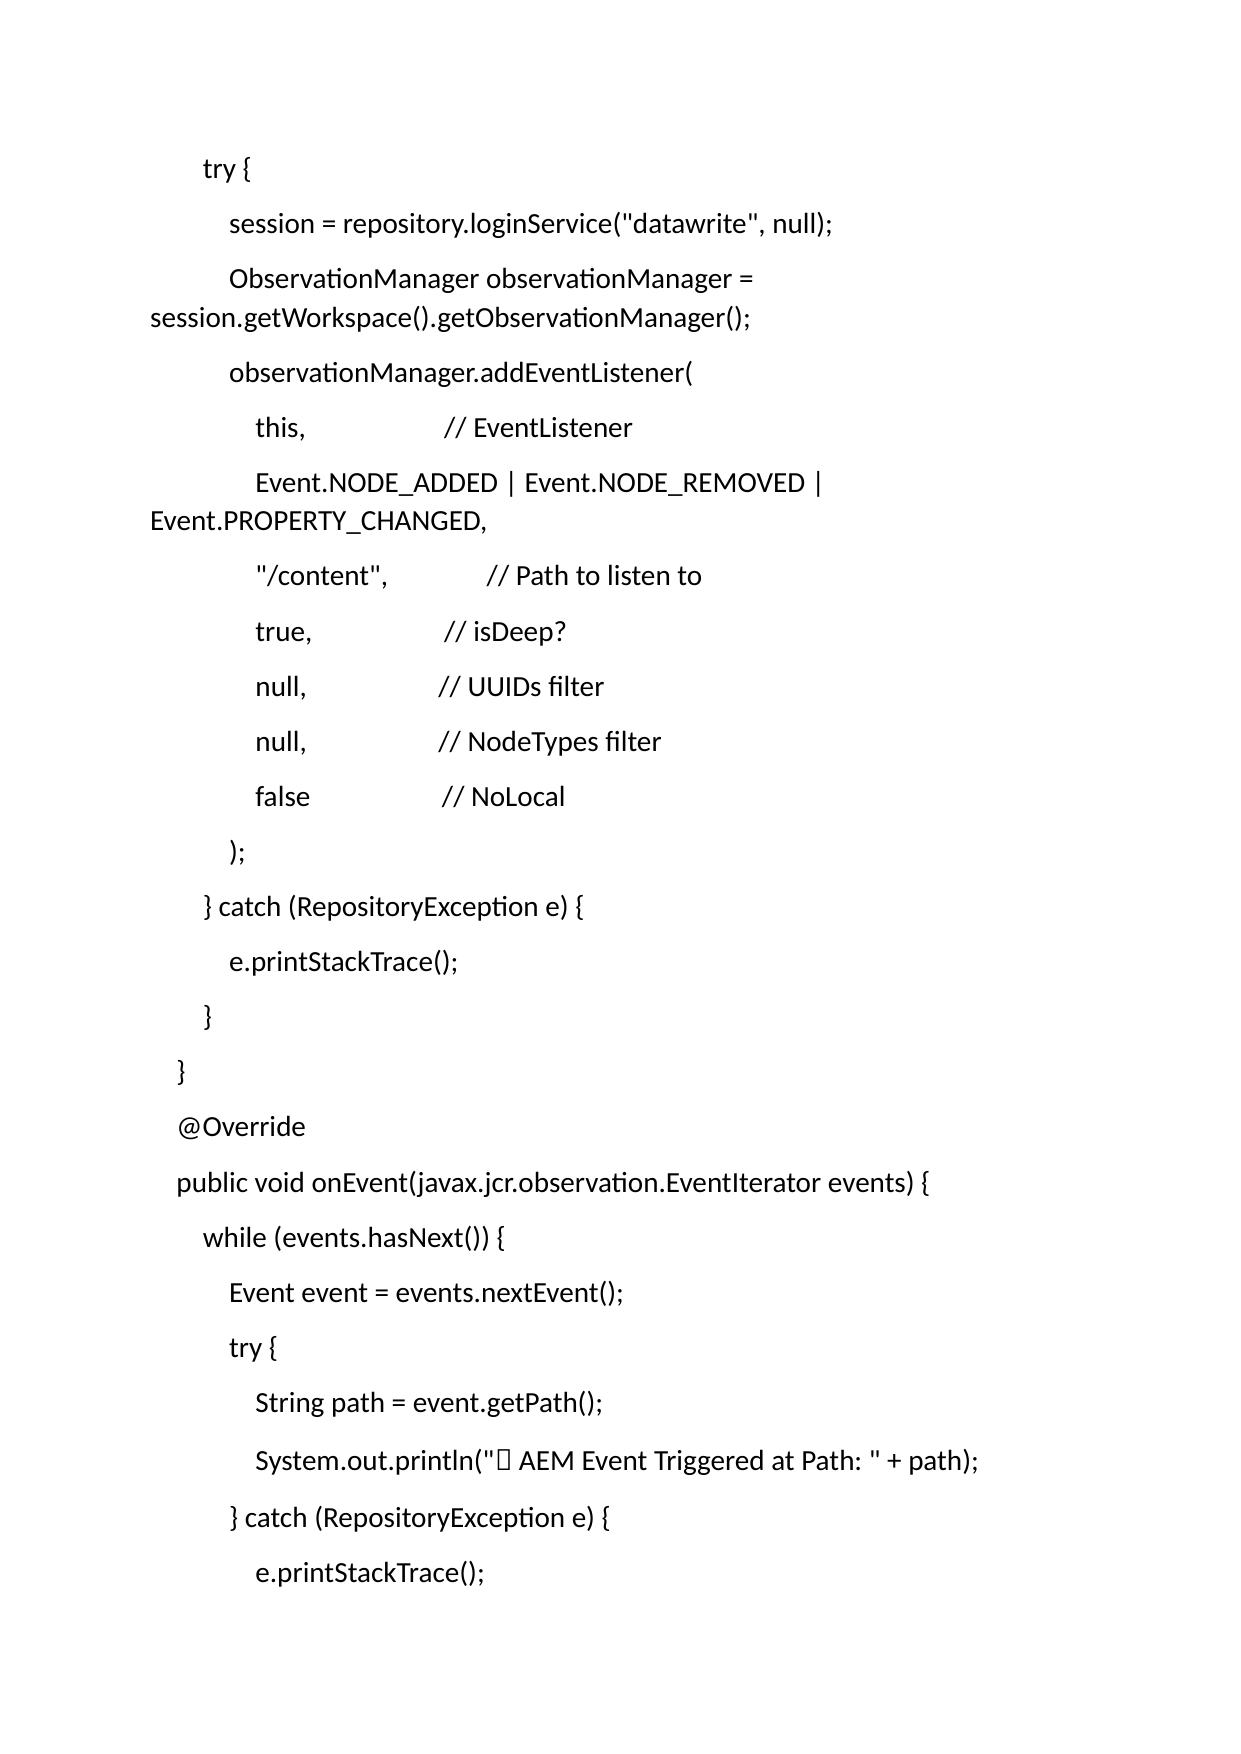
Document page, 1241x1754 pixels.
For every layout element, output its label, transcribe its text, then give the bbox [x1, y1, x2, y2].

text null, // NodeTypes filter [150, 723, 1090, 758]
text String path = event.getPath(); [150, 1384, 1090, 1420]
text } [150, 1053, 1090, 1089]
text session = repository.loginService("datawrite", null); [150, 205, 1090, 241]
text e.printStackTrace(); [150, 943, 1090, 979]
text public void onEvent(javax.jcr.observation.EventIterator events) { [150, 1164, 1090, 1199]
text Event event = events.nextEvent(); [150, 1274, 1090, 1309]
text this, // EventListener [150, 409, 1090, 444]
text ObservationManager observationManager = session.getWorkspace().getObservationManager(); [150, 260, 1090, 334]
text "/content", // Path to listen to [150, 557, 1090, 593]
text e.printStackTrace(); [150, 1554, 1090, 1589]
text false // NoLocal [150, 778, 1090, 813]
text null, // UUIDs filter [150, 668, 1090, 703]
text System.out.println("📌 AEM Event Triggered at Path: " + path); [150, 1439, 1090, 1479]
text try { [150, 1329, 1090, 1364]
text observationManager.addEventListener( [150, 354, 1090, 389]
text @Override [150, 1108, 1090, 1144]
text while (events.hasNext()) { [150, 1219, 1090, 1254]
text } catch (RepositoryException e) { [150, 888, 1090, 924]
text try { [150, 150, 1090, 186]
text Event.NODE_ADDED | Event.NODE_REMOVED | Event.PROPERTY_CHANGED, [150, 464, 1090, 538]
text } catch (RepositoryException e) { [150, 1499, 1090, 1534]
text true, // isDeep? [150, 613, 1090, 648]
text } [150, 998, 1090, 1034]
text ); [150, 833, 1090, 869]
